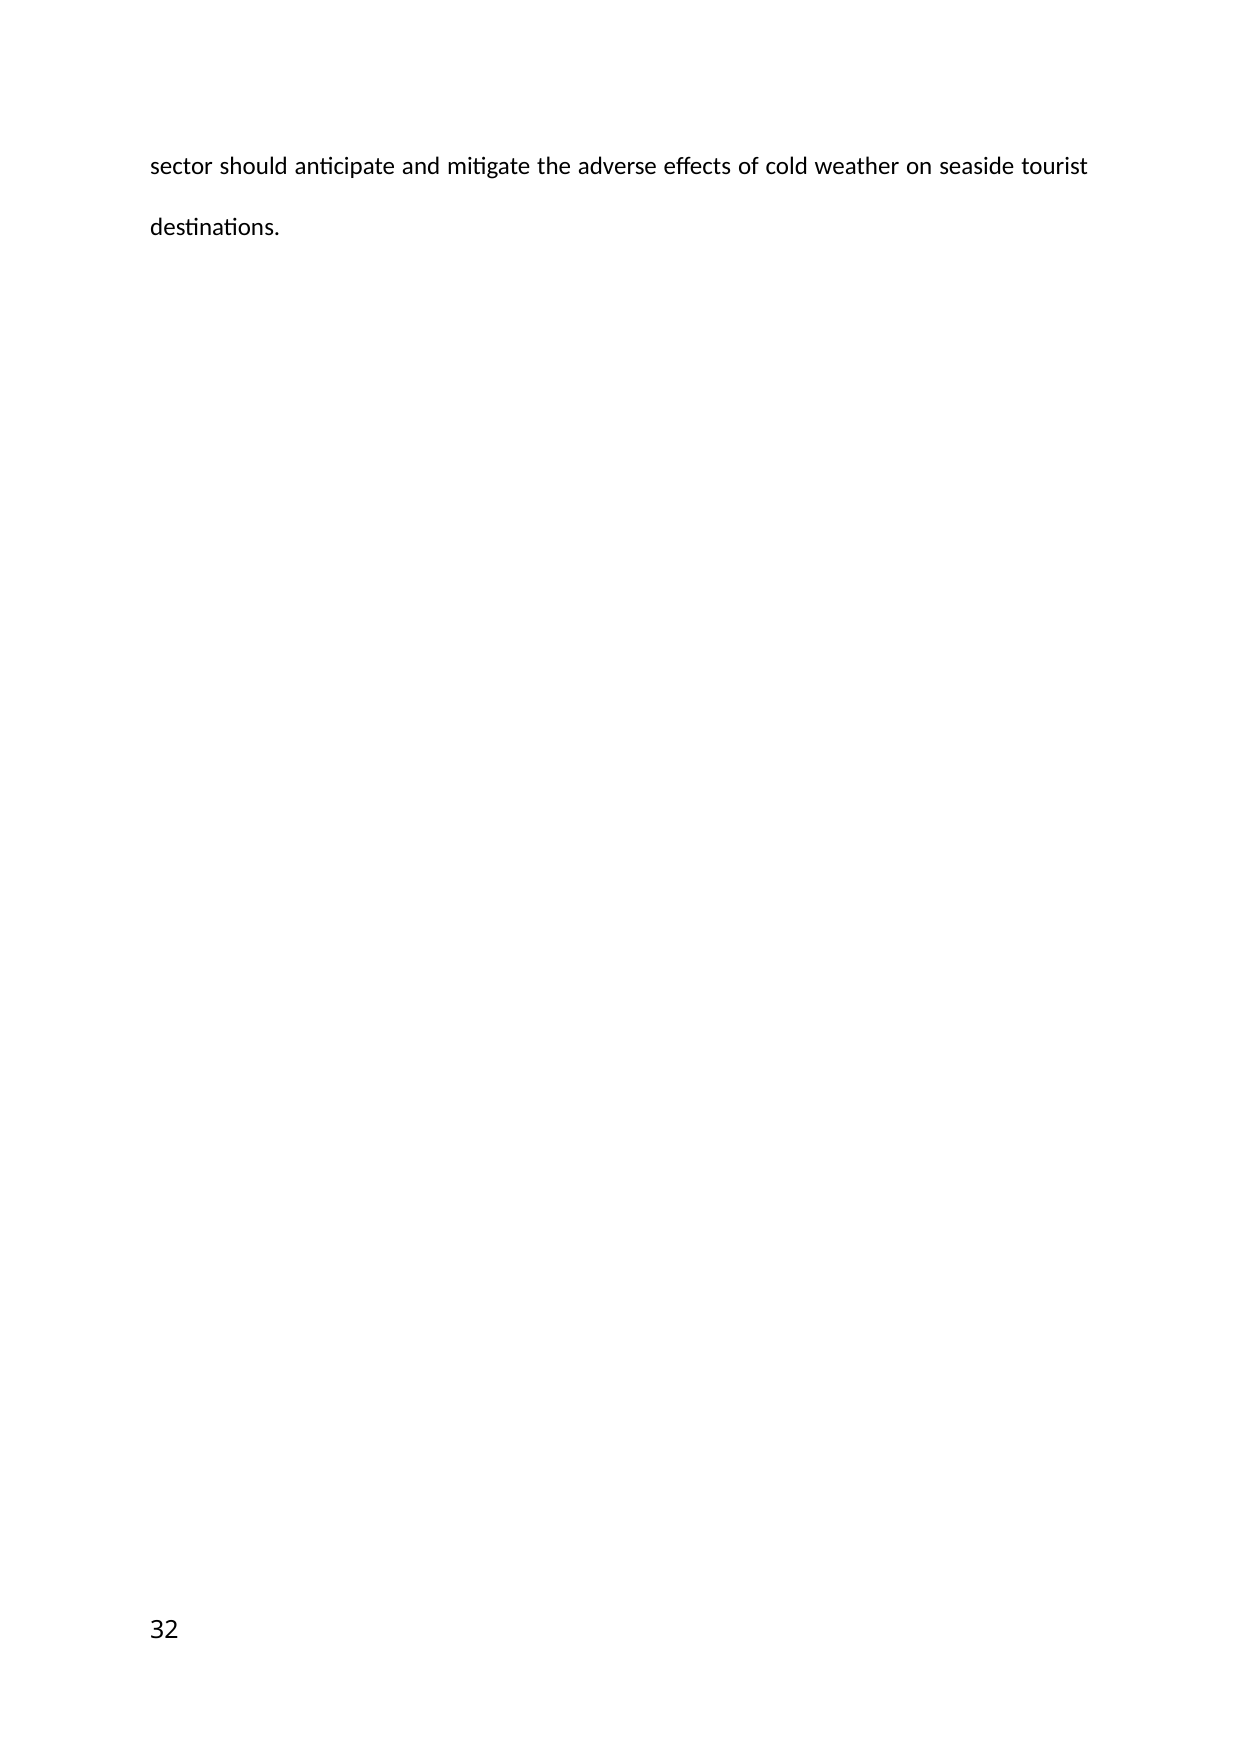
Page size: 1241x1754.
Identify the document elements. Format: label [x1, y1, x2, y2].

text [150, 150, 1090, 242]
